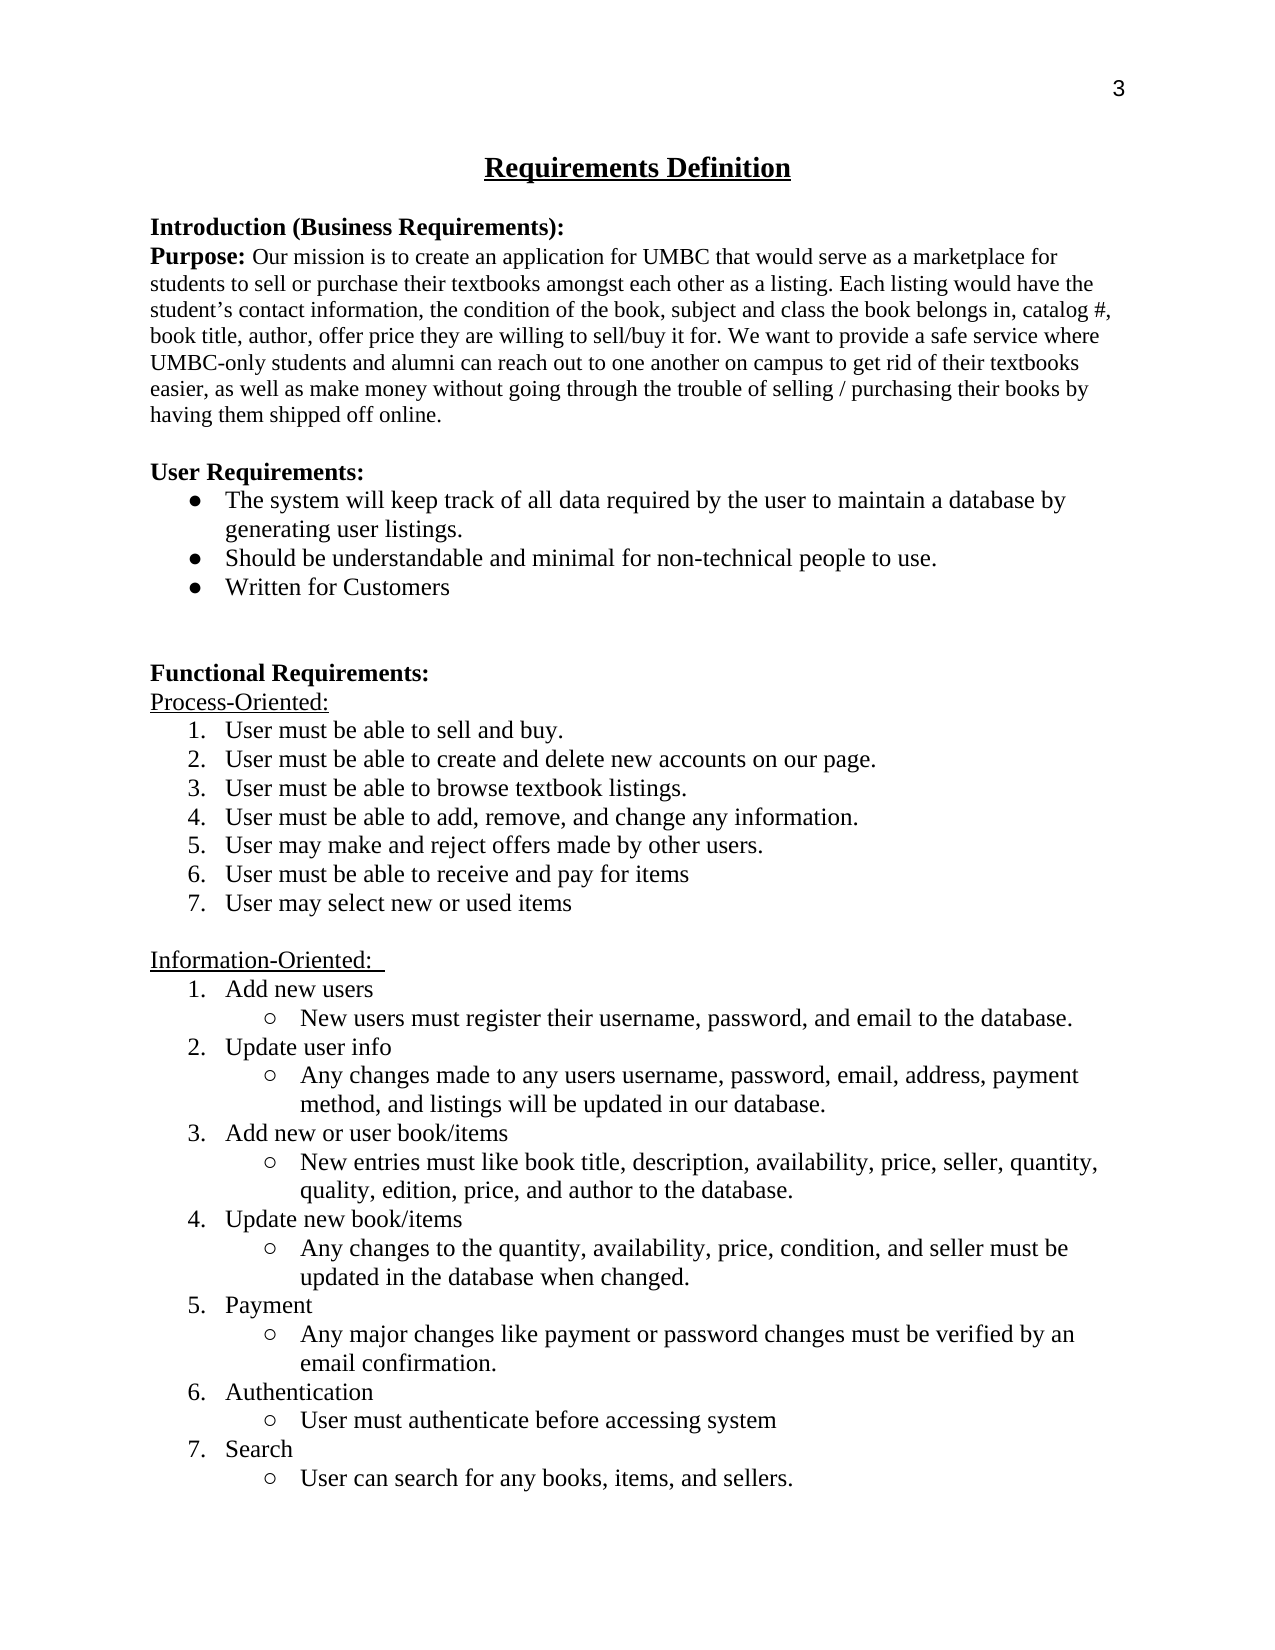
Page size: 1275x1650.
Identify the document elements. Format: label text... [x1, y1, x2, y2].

text Purpose: Our mission is to create an application for UMBC that would serve as a marketplace for students to sell or purchase their textbooks amongst each other as a listing. Each listing would have the student’s contact information, the condition of the book, subject and class the book belongs in, catalog #, book title, author, offer price they are willing to sell/buy it for. We want to provide a safe service where UMBC-only students and alumni can reach out to one another on campus to get rid of their textbooks easier, as well as make money without going through the trouble of selling / purchasing their books by having them shipped off online. [150, 241, 1125, 428]
list User may make and reject offers made by other users. [187, 830, 1125, 859]
list Written for Customers [187, 572, 1125, 600]
list Authentication [187, 1377, 1125, 1405]
list User must authenticate before accessing system [262, 1405, 1125, 1434]
list New users must register their username, password, and email to the database. [262, 1003, 1125, 1032]
list User can search for any books, items, and sellers. [262, 1463, 1125, 1492]
list User must be able to browse textbook listings. [187, 773, 1125, 802]
text Functional Requirements: [150, 658, 1125, 687]
list User must be able to create and delete new accounts on our page. [187, 744, 1125, 773]
text Information-Oriented: [150, 945, 1125, 974]
list Update user info [187, 1032, 1125, 1060]
list Any major changes like payment or password changes must be verified by an email confirmation. [262, 1319, 1125, 1377]
list Search [187, 1434, 1125, 1463]
list User may select new or used items [187, 888, 1125, 917]
list The system will keep track of all data required by the user to maintain a database by generating user listings. [187, 485, 1125, 543]
list Should be understandable and minimal for non-technical people to use. [187, 543, 1125, 572]
list New entries must like book title, description, availability, price, seller, quantity, quality, edition, price, and author to the database. [262, 1147, 1125, 1204]
list Add new or user book/items [187, 1118, 1125, 1147]
text Introduction (Business Requirements): [150, 212, 1125, 241]
text Process-Oriented: [150, 687, 1125, 715]
text User Requirements: [150, 457, 1125, 485]
list Any changes to the quantity, availability, price, condition, and seller must be updated in the database when changed. [262, 1233, 1125, 1290]
list User must be able to sell and buy. [187, 715, 1125, 744]
list Update new book/items [187, 1204, 1125, 1233]
list User must be able to add, remove, and change any information. [187, 802, 1125, 830]
list Payment [187, 1290, 1125, 1319]
list Any changes made to any users username, password, email, address, payment method, and listings will be updated in our database. [262, 1060, 1125, 1118]
text Requirements Definition [150, 150, 1125, 183]
list User must be able to receive and pay for items [187, 859, 1125, 888]
list Add new users [187, 974, 1125, 1003]
